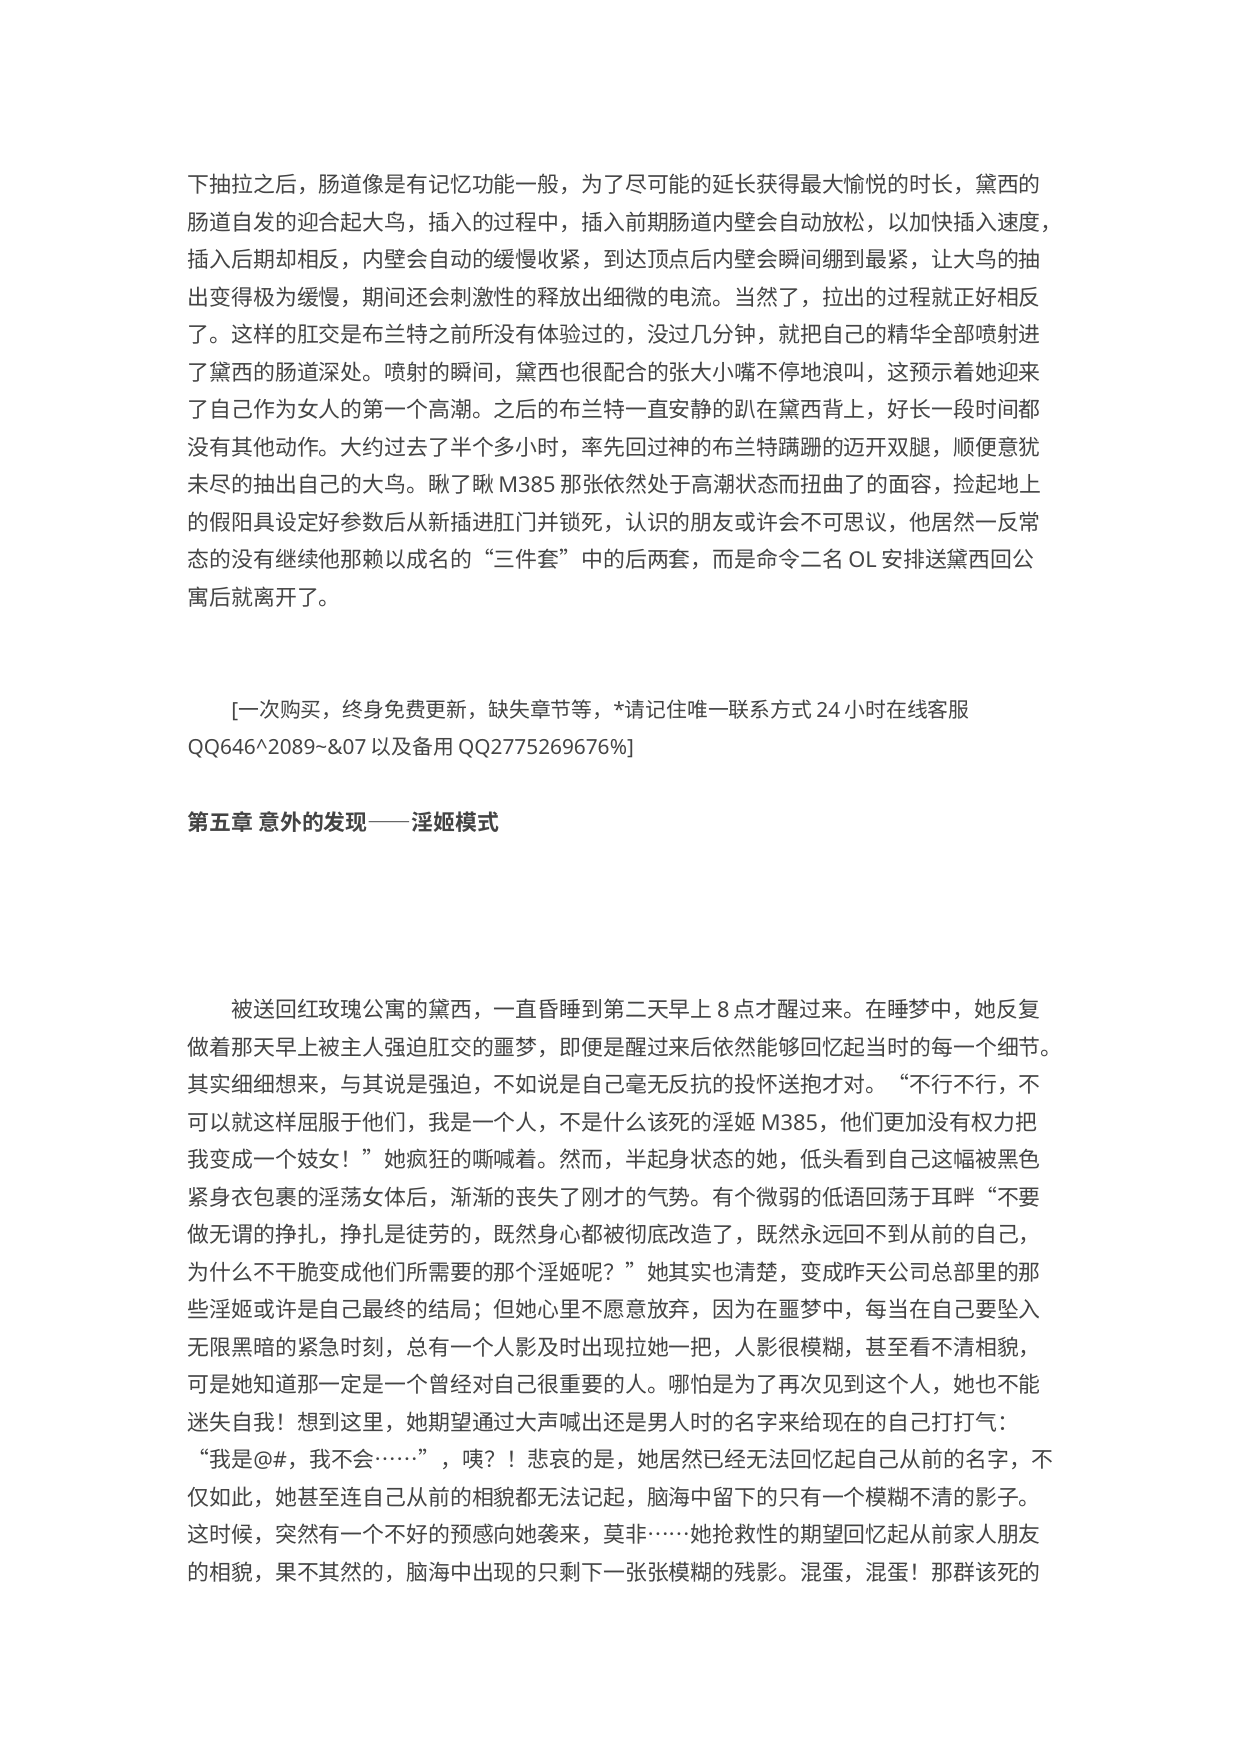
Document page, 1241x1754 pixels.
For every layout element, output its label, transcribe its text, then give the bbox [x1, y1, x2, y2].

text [187, 989, 1053, 1589]
text [一次购买，终身免费更新，缺失章节等，*请记住唯一联系方式24小时在线客服QQ646^2089~&07以及备用QQ2775269676%] [187, 689, 1053, 764]
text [187, 164, 1053, 614]
text 第五章 意外的发现——淫姬模式 [187, 802, 1053, 839]
